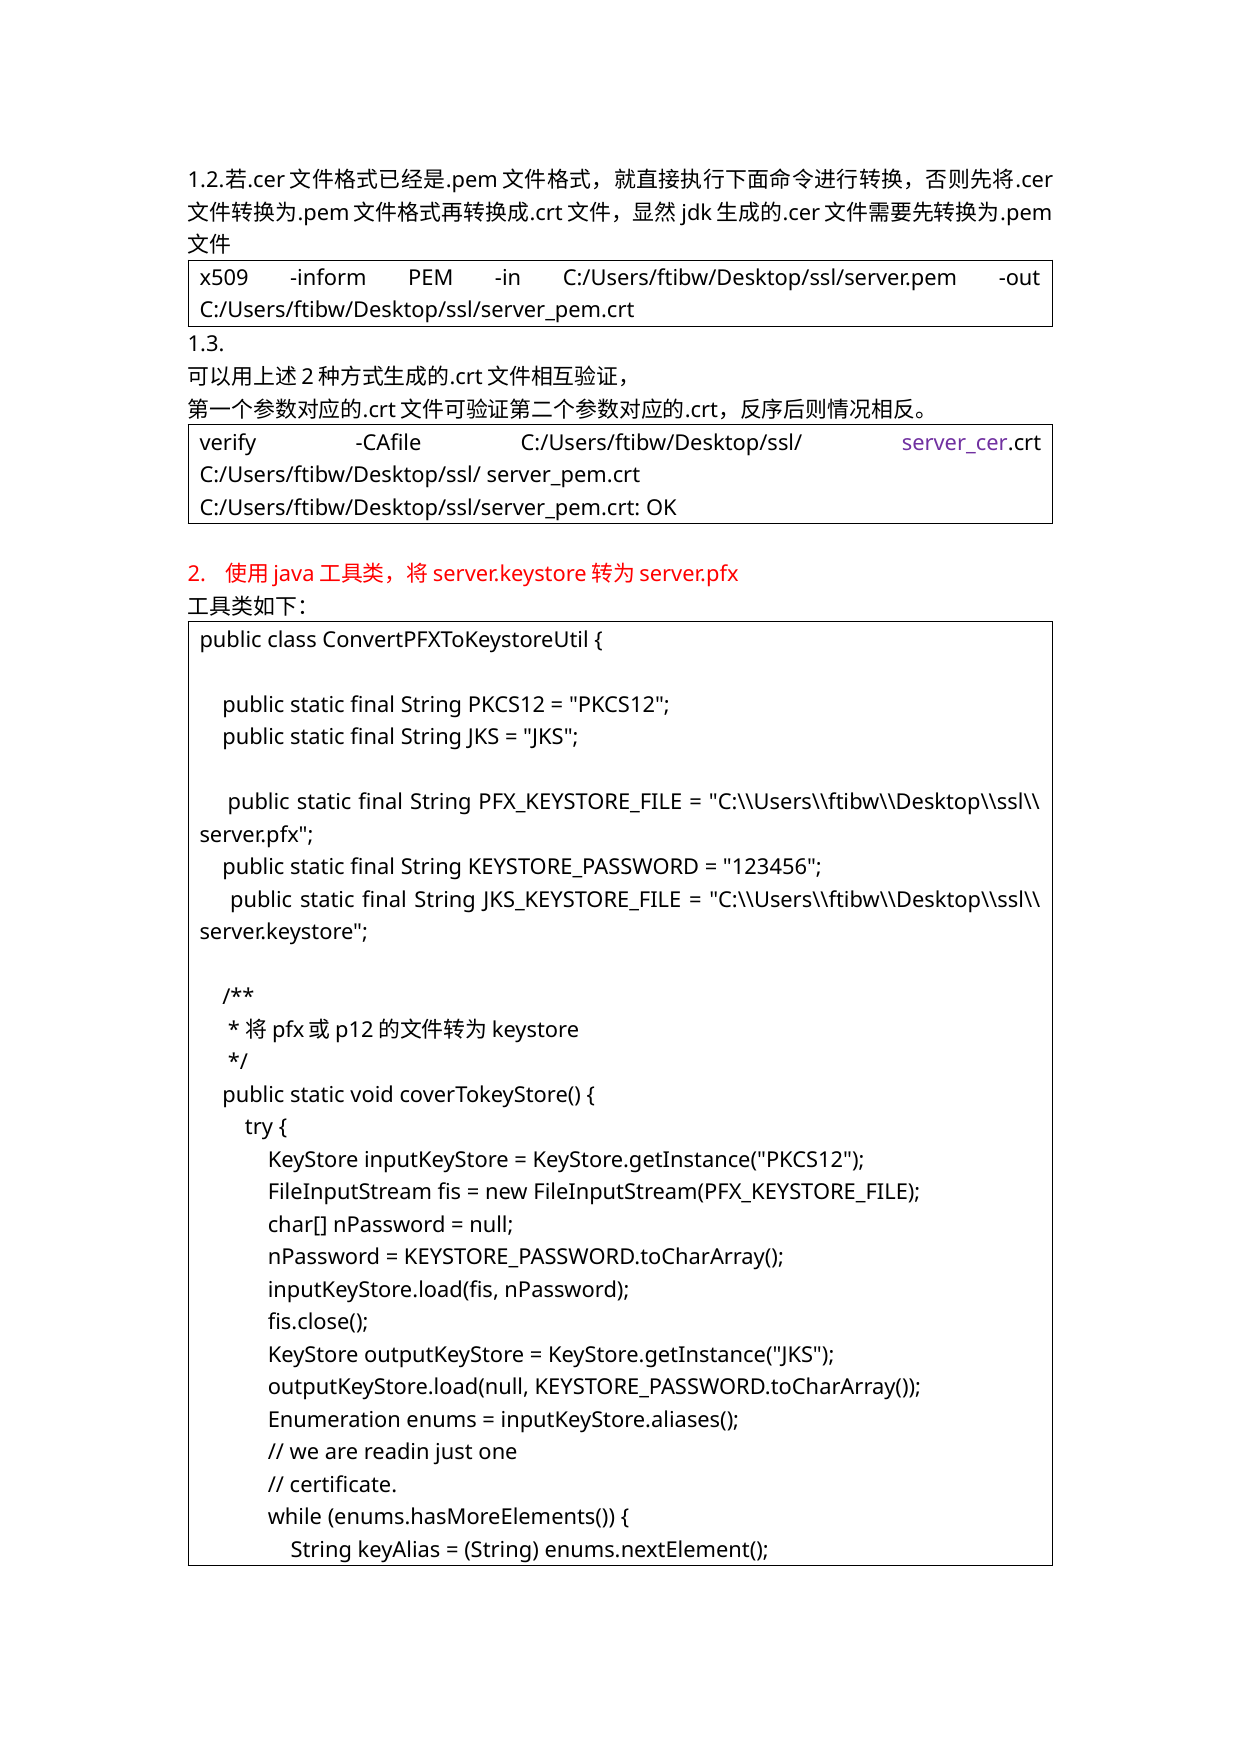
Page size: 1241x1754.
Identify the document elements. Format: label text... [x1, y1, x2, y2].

table_header x509 -inform PEM -in C:/Users/ftibw/Desktop/ssl/server.pem -out C:/Users/ftibw/Desktop/ssl/server_pem.crt [189, 261, 1052, 326]
text 第一个参数对应的.crt文件可验证第二个参数对应的.crt，反序后则情况相反。 [187, 392, 1053, 424]
text 工具类如下： [187, 589, 1053, 621]
text 可以用上述2种方式生成的.crt文件相互验证， [187, 359, 1053, 392]
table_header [189, 622, 1052, 1565]
table_header verify -CAfile C:/Users/ftibw/Desktop/ssl/ server_cer.crt C:/Users/ftibw/Desktop/ssl/ server_pem.crt C:/Users/ftibw/Desktop/ssl/server_pem.crt: OK [189, 425, 1052, 523]
text 1.2.若.cer文件格式已经是.pem文件格式，就直接执行下面命令进行转换，否则先将.cer文件转换为.pem文件格式再转换成.crt文件，显然jdk生成的.cer文件需要先转换为.pem文件 [187, 162, 1053, 259]
list 使用java工具类，将server.keystore转为server.pfx [187, 556, 1053, 589]
